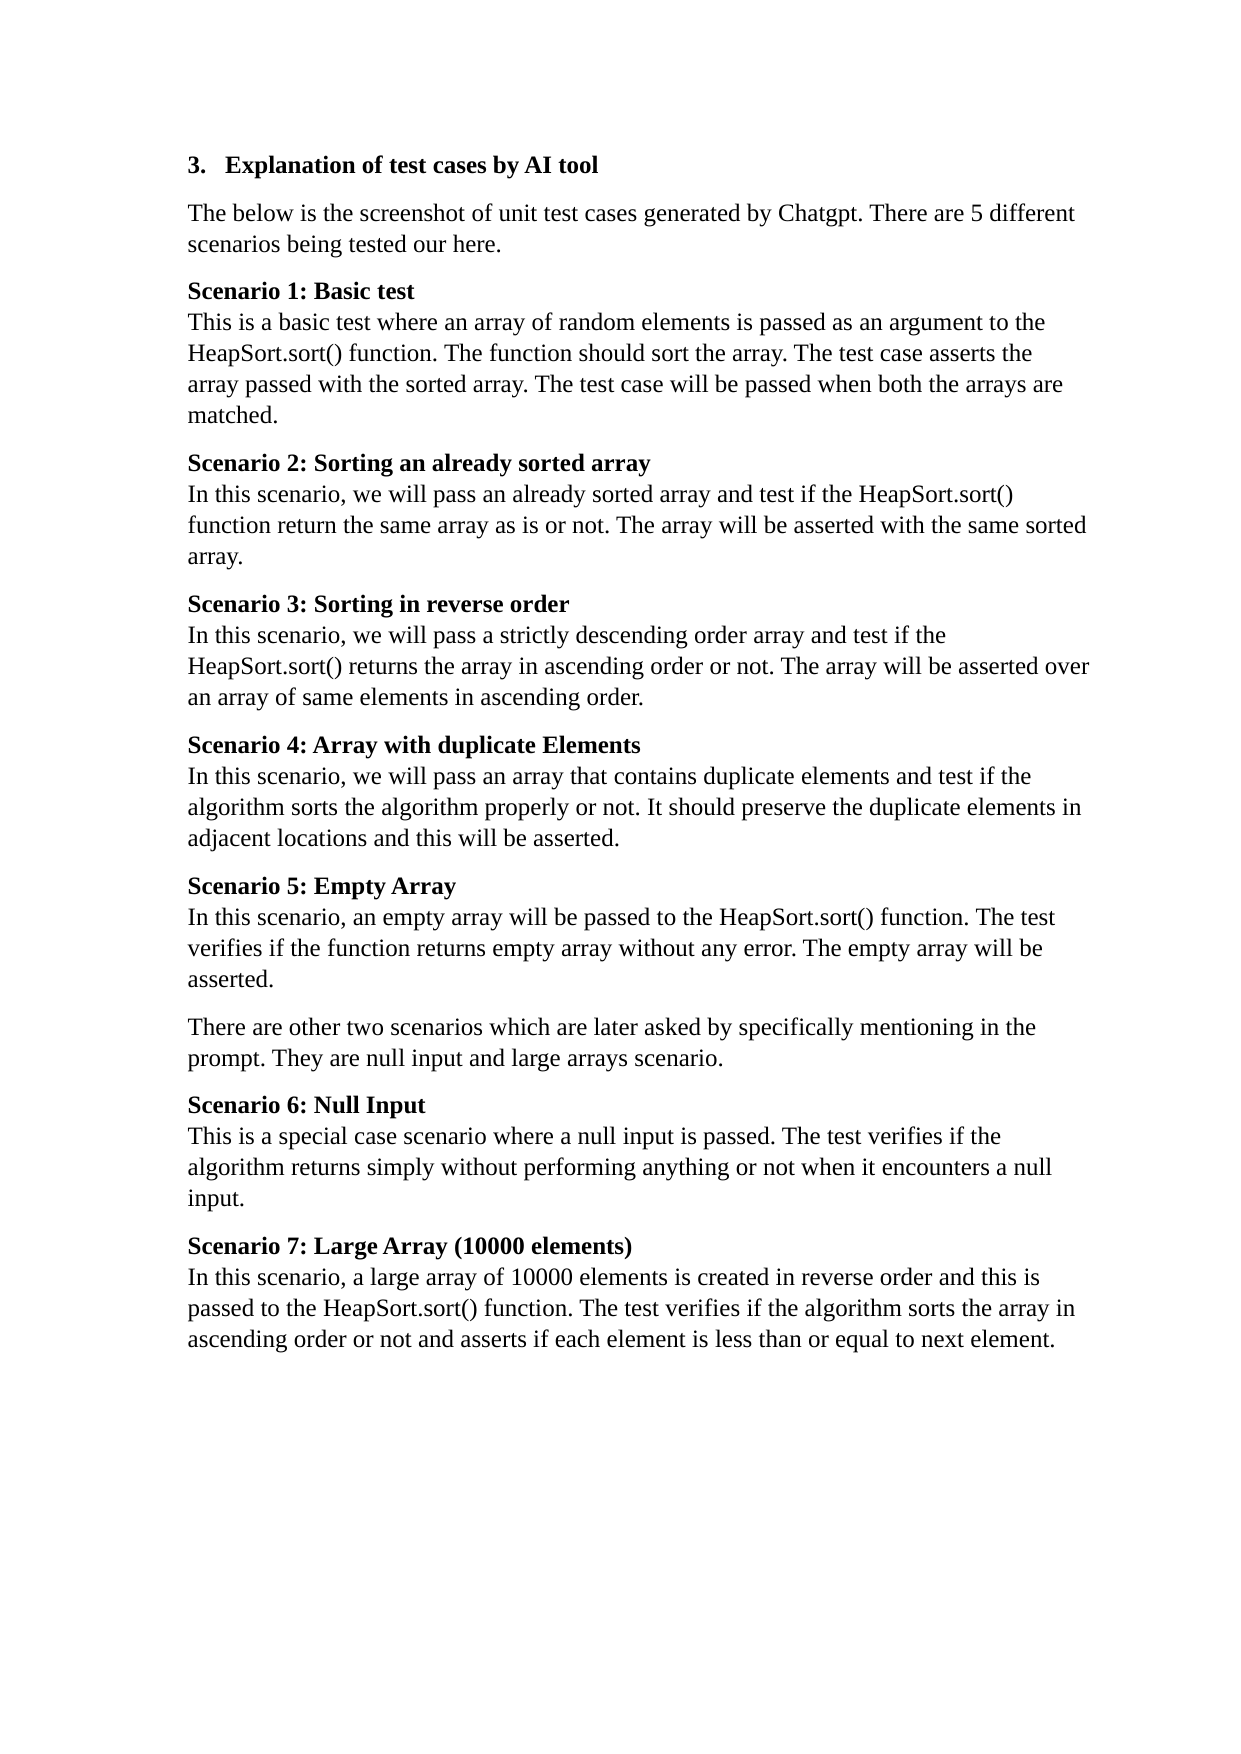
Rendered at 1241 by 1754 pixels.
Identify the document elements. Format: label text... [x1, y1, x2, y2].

text In this scenario, we will pass an array that contains duplicate elements and test if the algorithm sorts the algorithm properly or not. It should preserve the duplicate elements in adjacent locations and this will be asserted. [187, 761, 1090, 852]
text Scenario 7: Large Array (10000 elements) [187, 1231, 1090, 1260]
text This is a basic test where an array of random elements is passed as an argument to the HeapSort.sort() function. The function should sort the array. The test case asserts the array passed with the sorted array. The test case will be passed when both the arrays are matched. [187, 307, 1090, 429]
text In this scenario, we will pass a strictly descending order array and test if the HeapSort.sort() returns the array in ascending order or not. The array will be asserted over an array of same elements in ascending order. [187, 620, 1090, 711]
text This is a special case scenario where a null input is passed. The test verifies if the algorithm returns simply without performing anything or not when it encounters a null input. [187, 1121, 1090, 1212]
text Scenario 6: Null Input [187, 1090, 1090, 1119]
text Scenario 2: Sorting an already sorted array [187, 448, 1090, 477]
text Scenario 3: Sorting in reverse order [187, 589, 1090, 618]
text The below is the screenshot of unit test cases generated by Chatgpt. There are 5 different scenarios being tested our here. [187, 198, 1090, 257]
list Explanation of test cases by AI tool [187, 150, 1090, 179]
text Scenario 5: Empty Array [187, 871, 1090, 899]
text In this scenario, an empty array will be passed to the HeapSort.sort() function. The test verifies if the function returns empty array without any error. The empty array will be asserted. [187, 902, 1090, 993]
text In this scenario, we will pass an already sorted array and test if the HeapSort.sort() function return the same array as is or not. The array will be asserted with the same sorted array. [187, 479, 1090, 570]
text There are other two scenarios which are later asked by specifically mentioning in the prompt. They are null input and large arrays scenario. [187, 1012, 1090, 1071]
text In this scenario, a large array of 10000 elements is created in reverse order and this is passed to the HeapSort.sort() function. The test verifies if the algorithm sorts the array in ascending order or not and asserts if each element is less than or equal to next element. [187, 1262, 1090, 1353]
text Scenario 1: Basic test [187, 276, 1090, 305]
text Scenario 4: Array with duplicate Elements [187, 730, 1090, 759]
